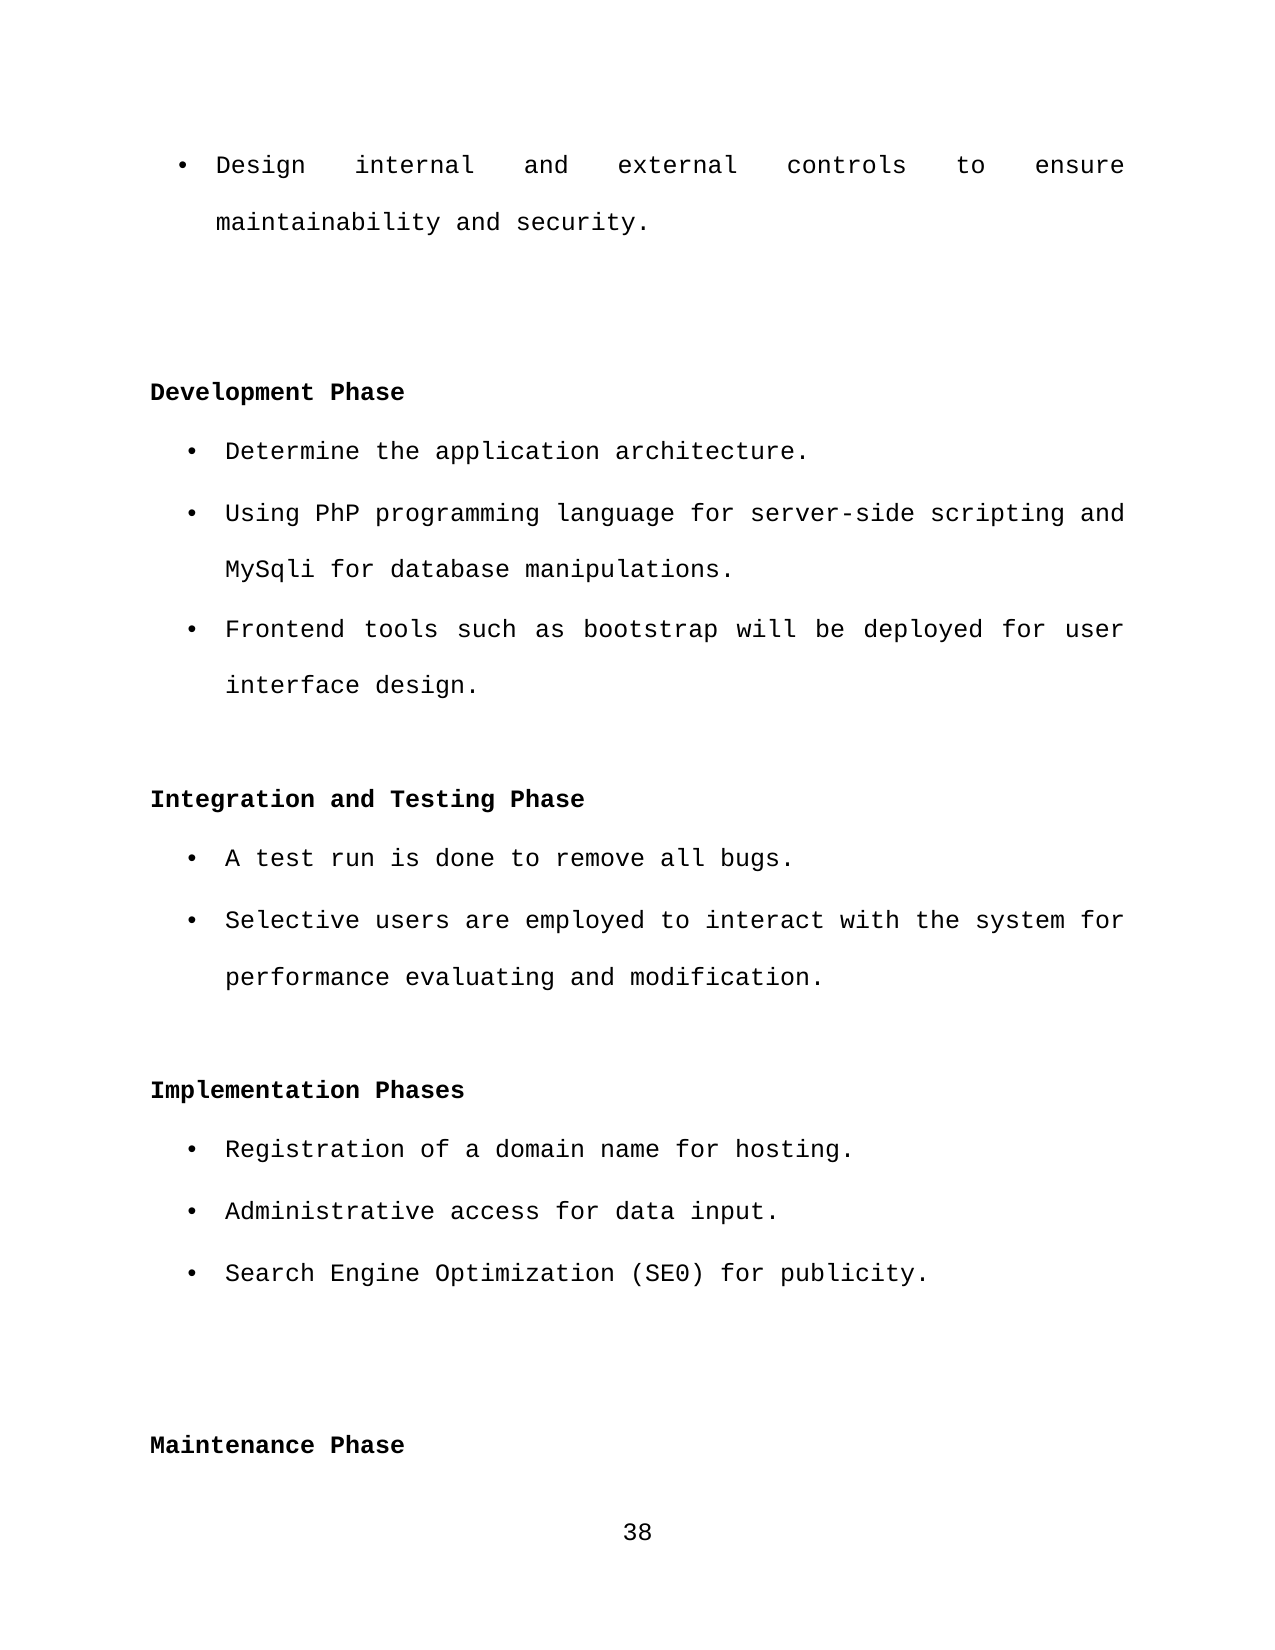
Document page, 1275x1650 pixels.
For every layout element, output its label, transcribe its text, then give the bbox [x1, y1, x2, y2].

list Administrative access for data input. [187, 1196, 1125, 1227]
text Maintenance Phase [150, 1433, 1125, 1461]
list Frontend tools such as bootstrap will be deployed for user interface design. [187, 614, 1125, 701]
list Using PhP programming language for server-side scripting and MySqli for database manipulations. [187, 498, 1125, 585]
list Selective users are employed to interact with the system for performance evaluating and modification. [187, 905, 1125, 992]
list Determine the application architecture. [187, 436, 1125, 467]
text Integration and Testing Phase [150, 786, 1125, 815]
list Design internal and external controls to ensure maintainability and security. [178, 150, 1125, 238]
list Search Engine Optimization (SE0) for publicity. [187, 1258, 1125, 1289]
text Development Phase [150, 379, 1125, 408]
text Implementation Phases [150, 1077, 1125, 1106]
list Registration of a domain name for hosting. [187, 1134, 1125, 1165]
list A test run is done to remove all bugs. [187, 843, 1125, 874]
